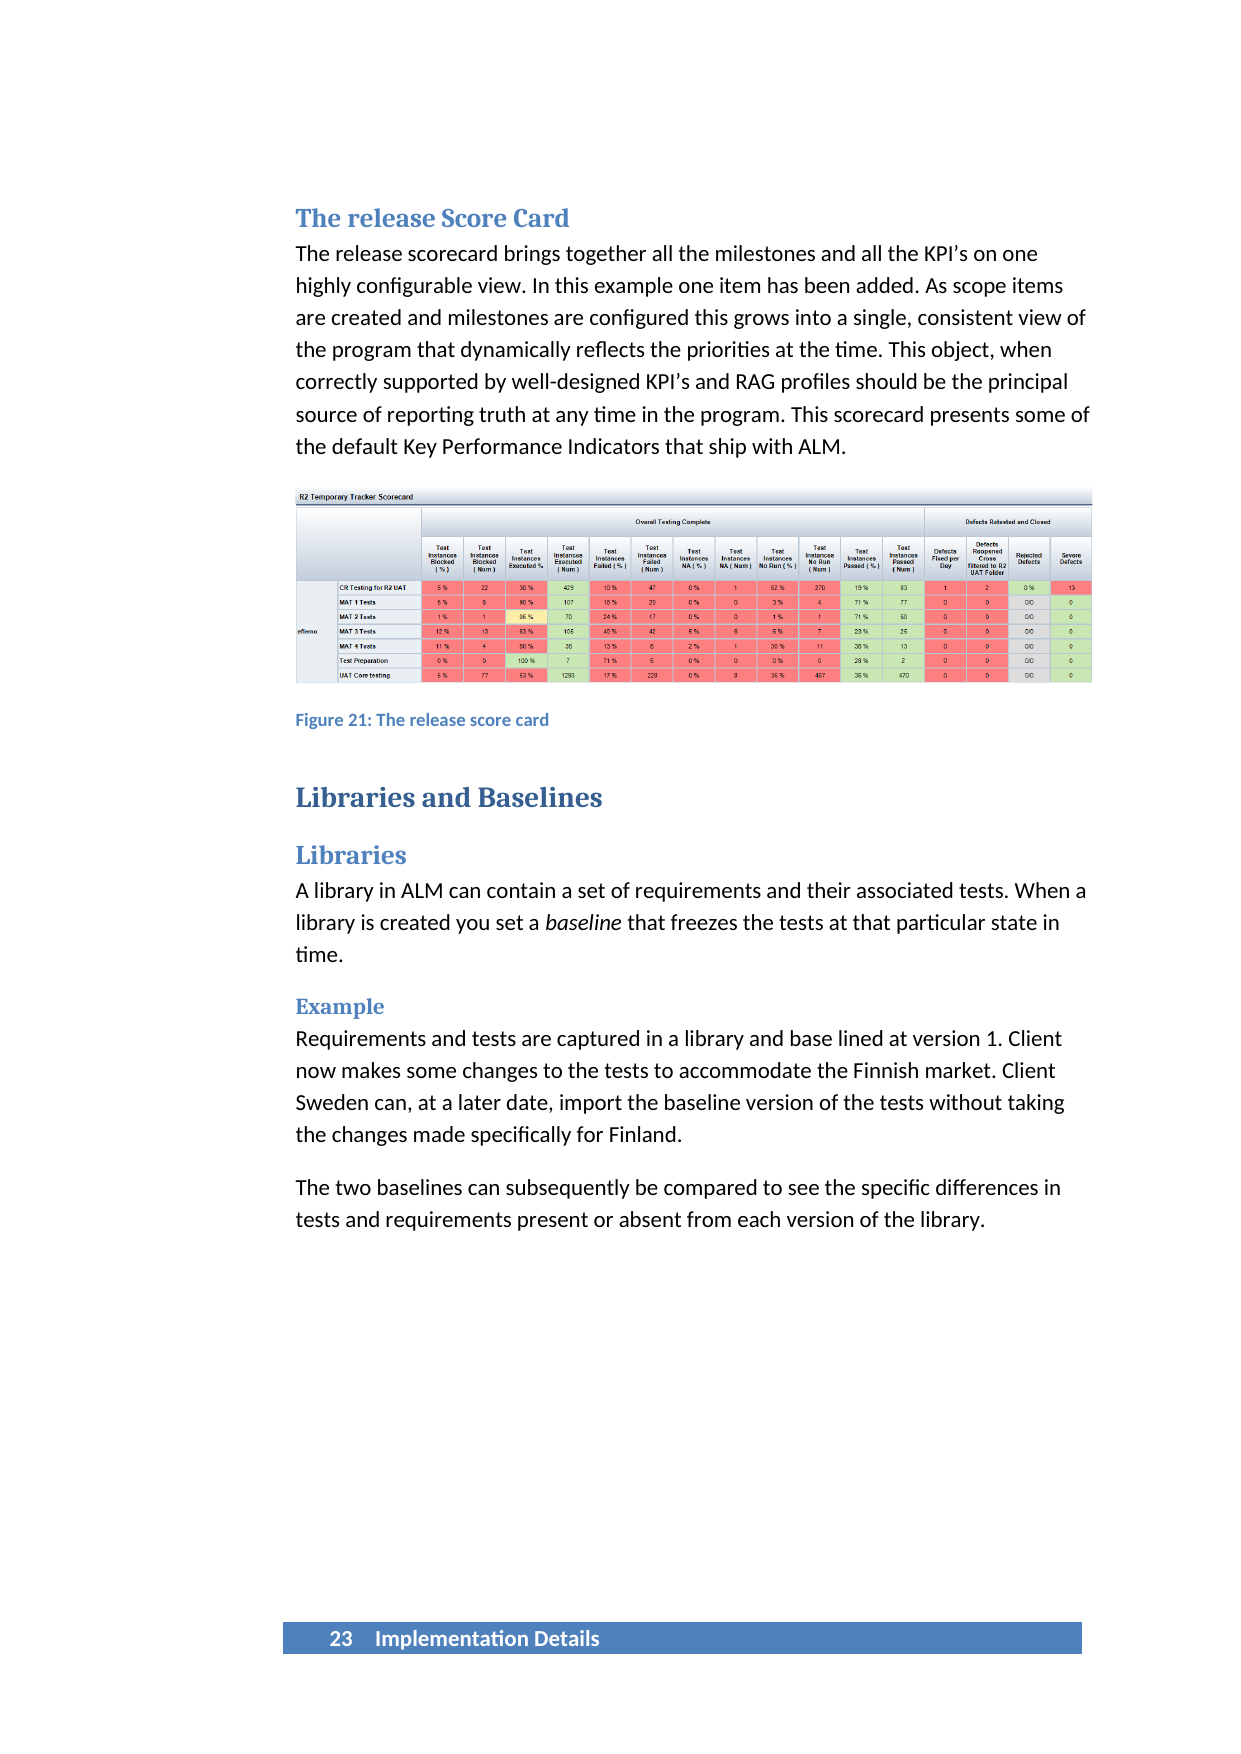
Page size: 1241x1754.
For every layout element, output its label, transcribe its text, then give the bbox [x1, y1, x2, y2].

subtitle Libraries and Baselines [295, 781, 1092, 814]
text The release scorecard brings together all the milestones and all the KPI’s on one highly configurable view. In this example one item has been added. As scope items are created and milestones are configured this grows into a single, consistent view of the program that dynamically reflects the priorities at the time. This object, when correctly supported by well-designed KPI’s and RAG profiles should be the principal source of reporting truth at any time in the program. This scorecard presents some of the default Key Performance Indicators that ship with ALM. [295, 239, 1092, 460]
text The two baselines can subsequently be compared to see the specific differences in tests and requirements present or absent from each version of the library. [295, 1173, 1092, 1233]
subtitle The release Score Card [295, 203, 1092, 234]
subtitle Example [295, 993, 1092, 1020]
subtitle Libraries [295, 840, 1092, 872]
text Requirements and tests are captured in a library and base lined at version 1. Client now makes some changes to the tests to accommodate the Finnish market. Client Sweden can, at a later date, import the baseline version of the tests without taking the changes made specifically for Finland. [295, 1024, 1092, 1148]
picture [295, 485, 1093, 684]
text A library in ALM can contain a set of requirements and their associated tests. When a library is created you set a baseline that freezes the tests at that particular state in time. [295, 876, 1092, 968]
